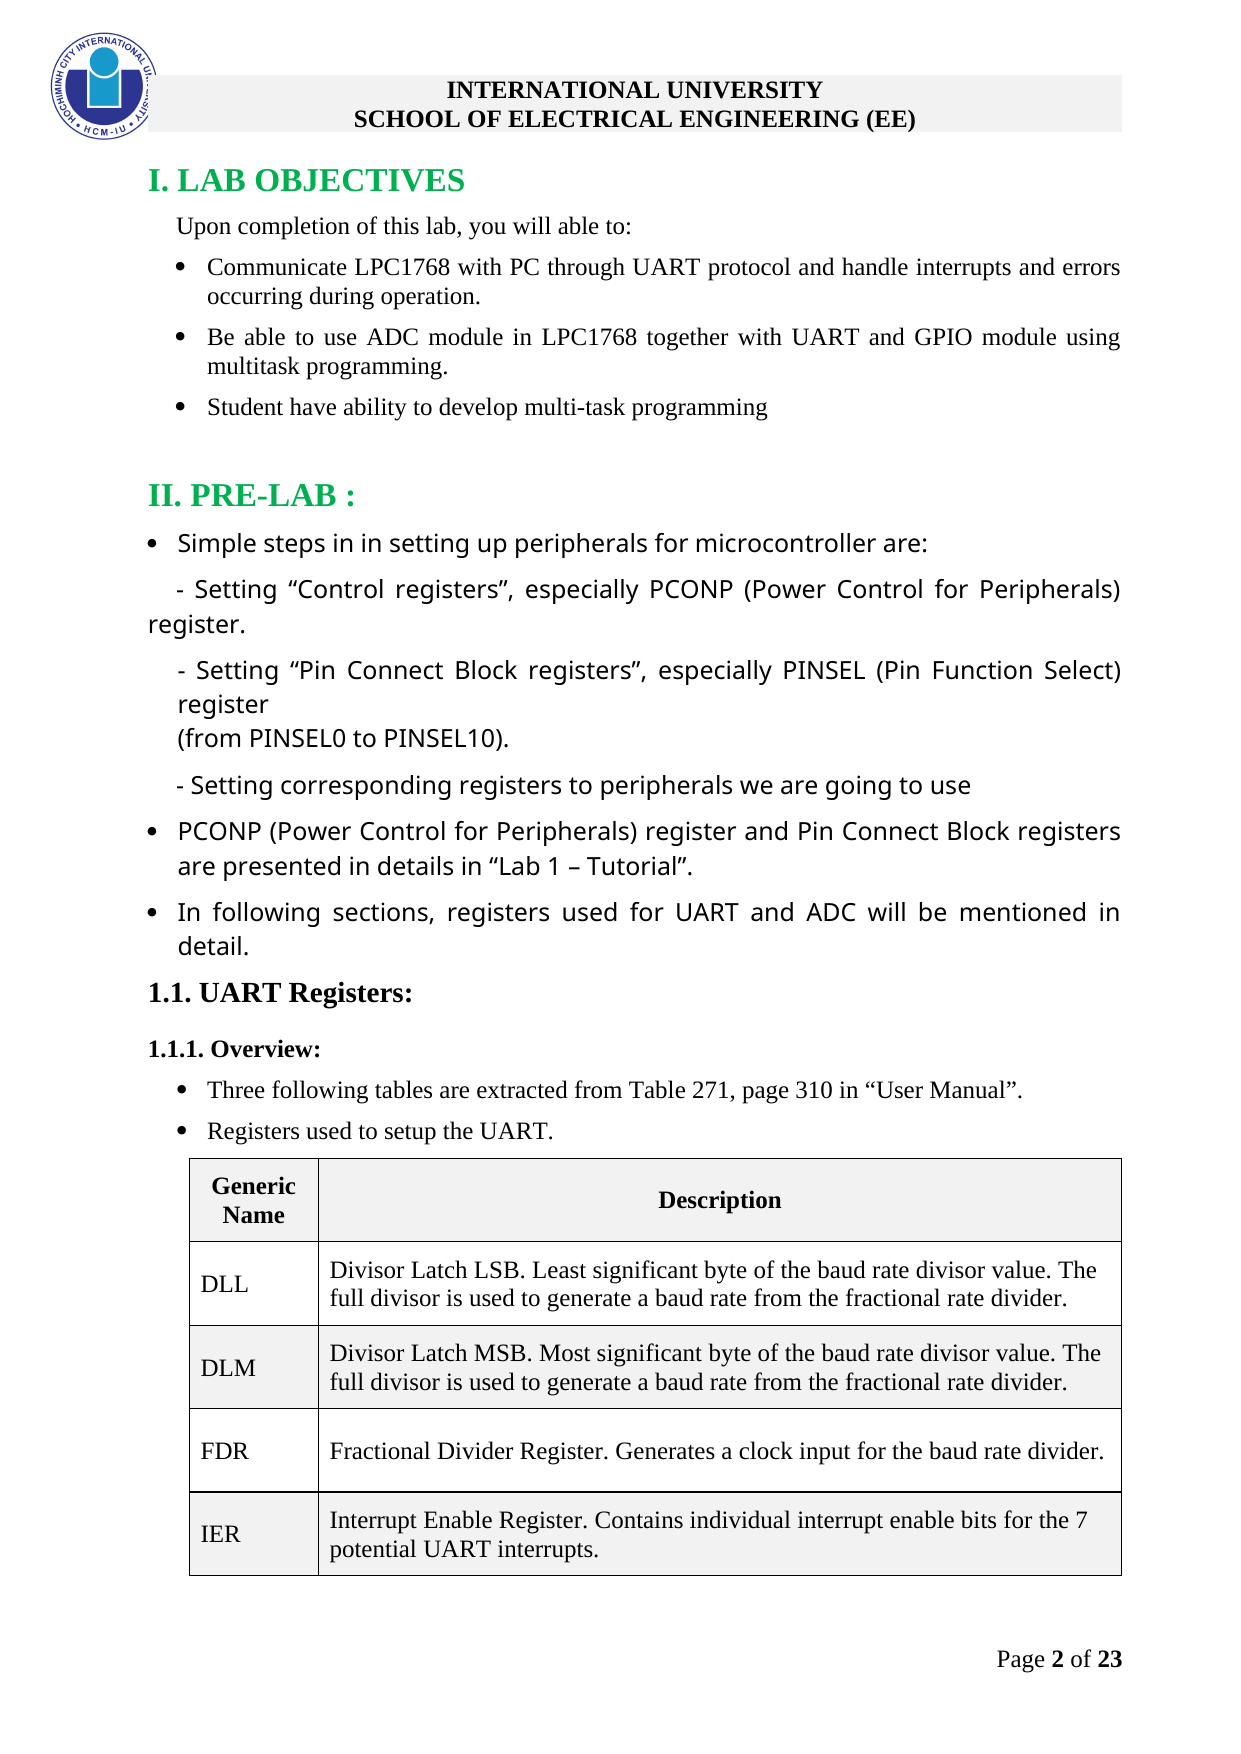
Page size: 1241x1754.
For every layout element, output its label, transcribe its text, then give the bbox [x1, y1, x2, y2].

text Upon completion of this lab, you will able to: [148, 211, 1122, 240]
table_header Description [319, 1159, 1121, 1241]
list Communicate LPC1768 with PC through UART protocol and handle interrupts and errors occurring during operation. [176, 252, 1122, 310]
table_cell Fractional Divider Register. Generates a clock input for the baud rate divider. [319, 1409, 1121, 1491]
list Simple steps in in setting up peripherals for microcontroller are: [148, 526, 1122, 560]
text Overview: [148, 1034, 1122, 1063]
table_cell DLM [190, 1326, 318, 1408]
table_cell Divisor Latch MSB. Most significant byte of the baud rate divisor value. The full divisor is used to generate a baud rate from the fractional rate divider. [319, 1326, 1121, 1408]
table_cell IER [190, 1493, 318, 1575]
list Be able to use ADC module in LPC1768 together with UART and GPIO module using multitask programming. [176, 322, 1122, 380]
text - Setting “Control registers”, especially PCONP (Power Control for Peripherals) register. [148, 572, 1122, 640]
text UART Registers: [148, 975, 1122, 1009]
table_cell Interrupt Enable Register. Contains individual interrupt enable bits for the 7 potential UART interrupts. [319, 1493, 1121, 1575]
table_cell DLL [190, 1242, 318, 1325]
list Three following tables are extracted from Table 271, page 310 in “User Manual”. [177, 1075, 1122, 1104]
text - Setting “Pin Connect Block registers”, especially PINSEL (Pin Function Select) register (from PINSEL0 to PINSEL10). [177, 653, 1122, 755]
table_cell FDR [190, 1409, 318, 1491]
list Student have ability to develop multi-task programming [176, 392, 1122, 421]
text - Setting corresponding registers to peripherals we are going to use [148, 767, 1122, 802]
picture [47, 29, 160, 144]
table_header Generic Name [190, 1159, 318, 1241]
list Registers used to setup the UART. [177, 1116, 1122, 1145]
list In following sections, registers used for UART and ADC will be mentioned in detail. [148, 895, 1122, 963]
text II. PRE-LAB : [148, 475, 1122, 513]
table_cell Divisor Latch LSB. Least significant byte of the baud rate divisor value. The full divisor is used to generate a baud rate from the fractional rate divider. [319, 1242, 1121, 1325]
list PCONP (Power Control for Peripherals) register and Pin Connect Block registers are presented in details in “Lab 1 – Tutorial”. [148, 814, 1122, 882]
list I. LAB OBJECTIVES [148, 160, 1122, 198]
